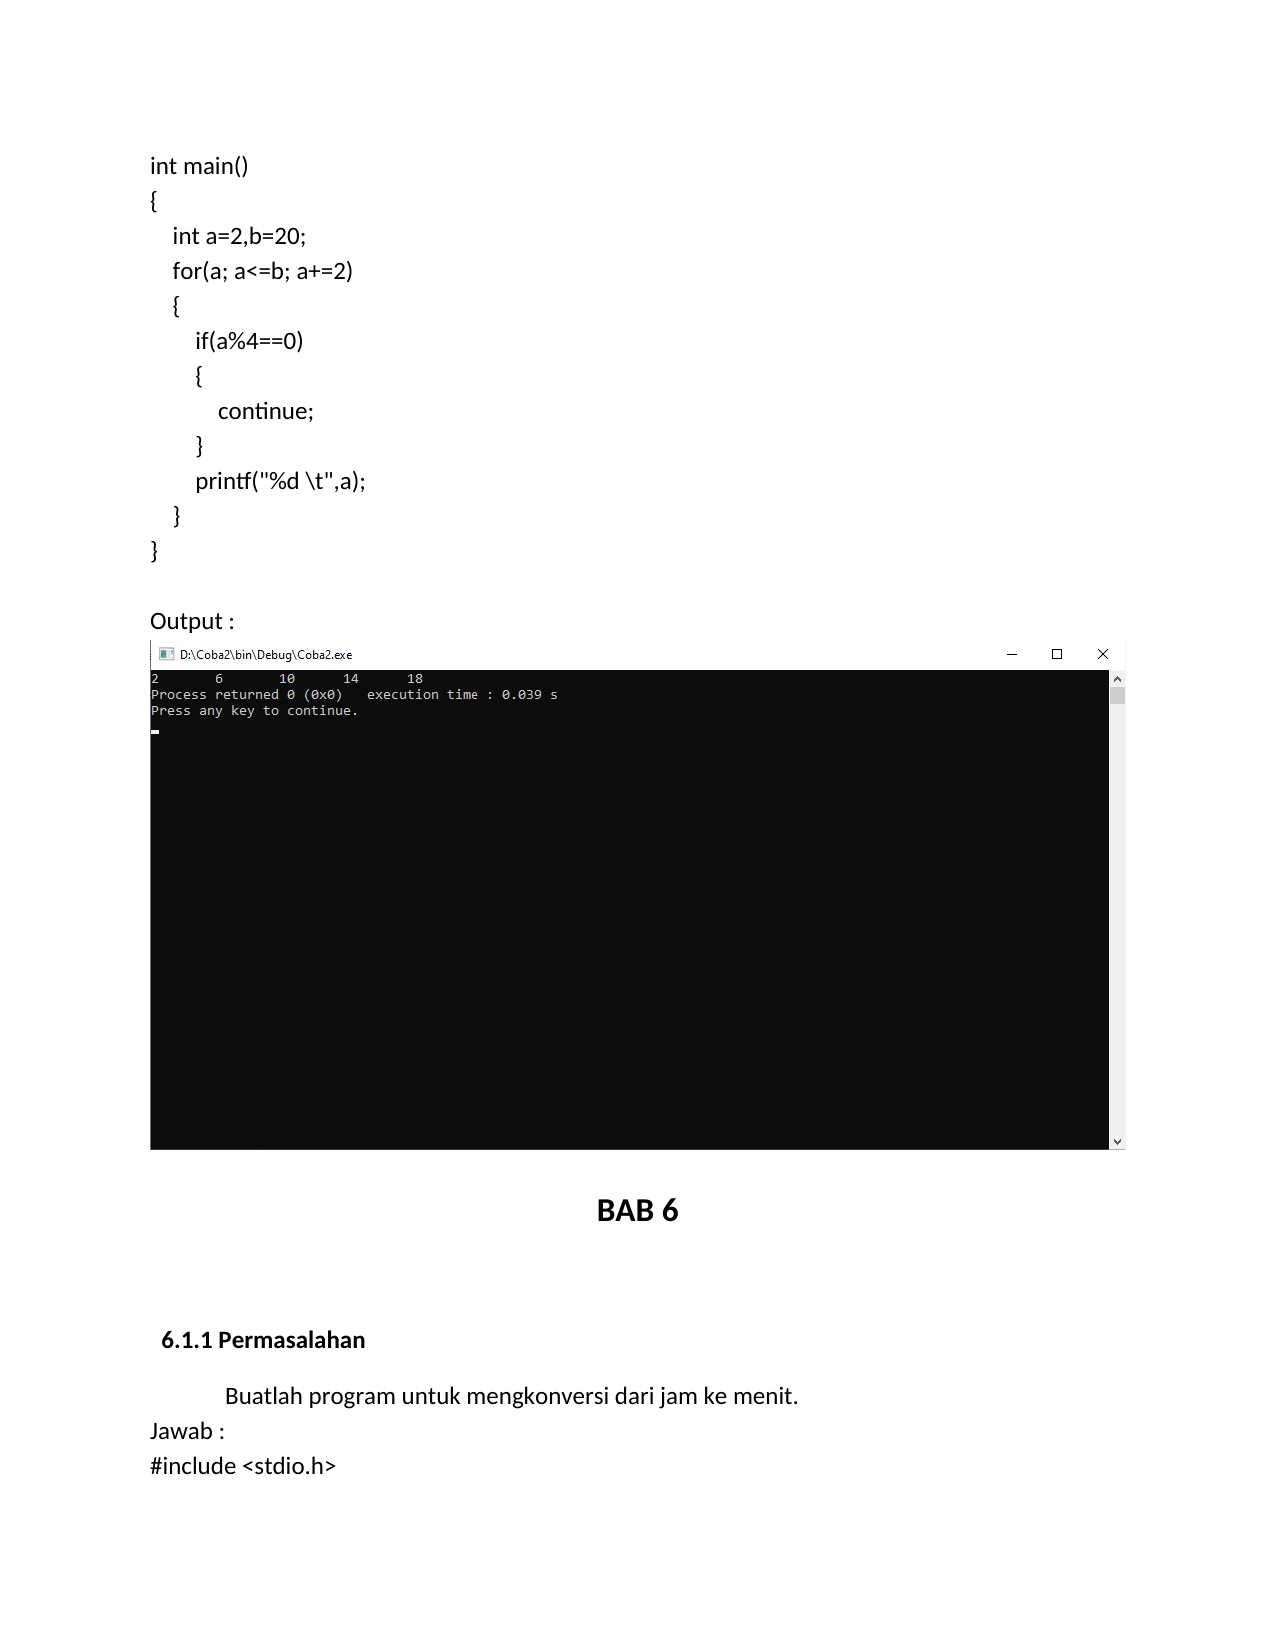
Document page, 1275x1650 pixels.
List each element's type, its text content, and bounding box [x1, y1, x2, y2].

text { [150, 185, 1125, 216]
text #include <stdio.h> [150, 1450, 1125, 1481]
text continue; [150, 395, 1125, 426]
text int main() [150, 150, 1125, 181]
text printf("%d \t",a); [150, 465, 1125, 496]
text Output : [150, 605, 1125, 636]
text if(a%4==0) [150, 325, 1125, 356]
text { [150, 290, 1125, 321]
text 6.1.1 Permasalahan [150, 1324, 1125, 1355]
text Jawab : [150, 1415, 1125, 1446]
text { [150, 360, 1125, 391]
picture [150, 640, 1125, 1150]
text } [150, 430, 1125, 461]
text for(a; a<=b; a+=2) [150, 255, 1125, 286]
text } [150, 535, 1125, 566]
list Buatlah program untuk mengkonversi dari jam ke menit. [150, 1380, 1125, 1411]
text BAB 6 [150, 1189, 1125, 1230]
text } [150, 500, 1125, 531]
text int a=2,b=20; [150, 220, 1125, 251]
